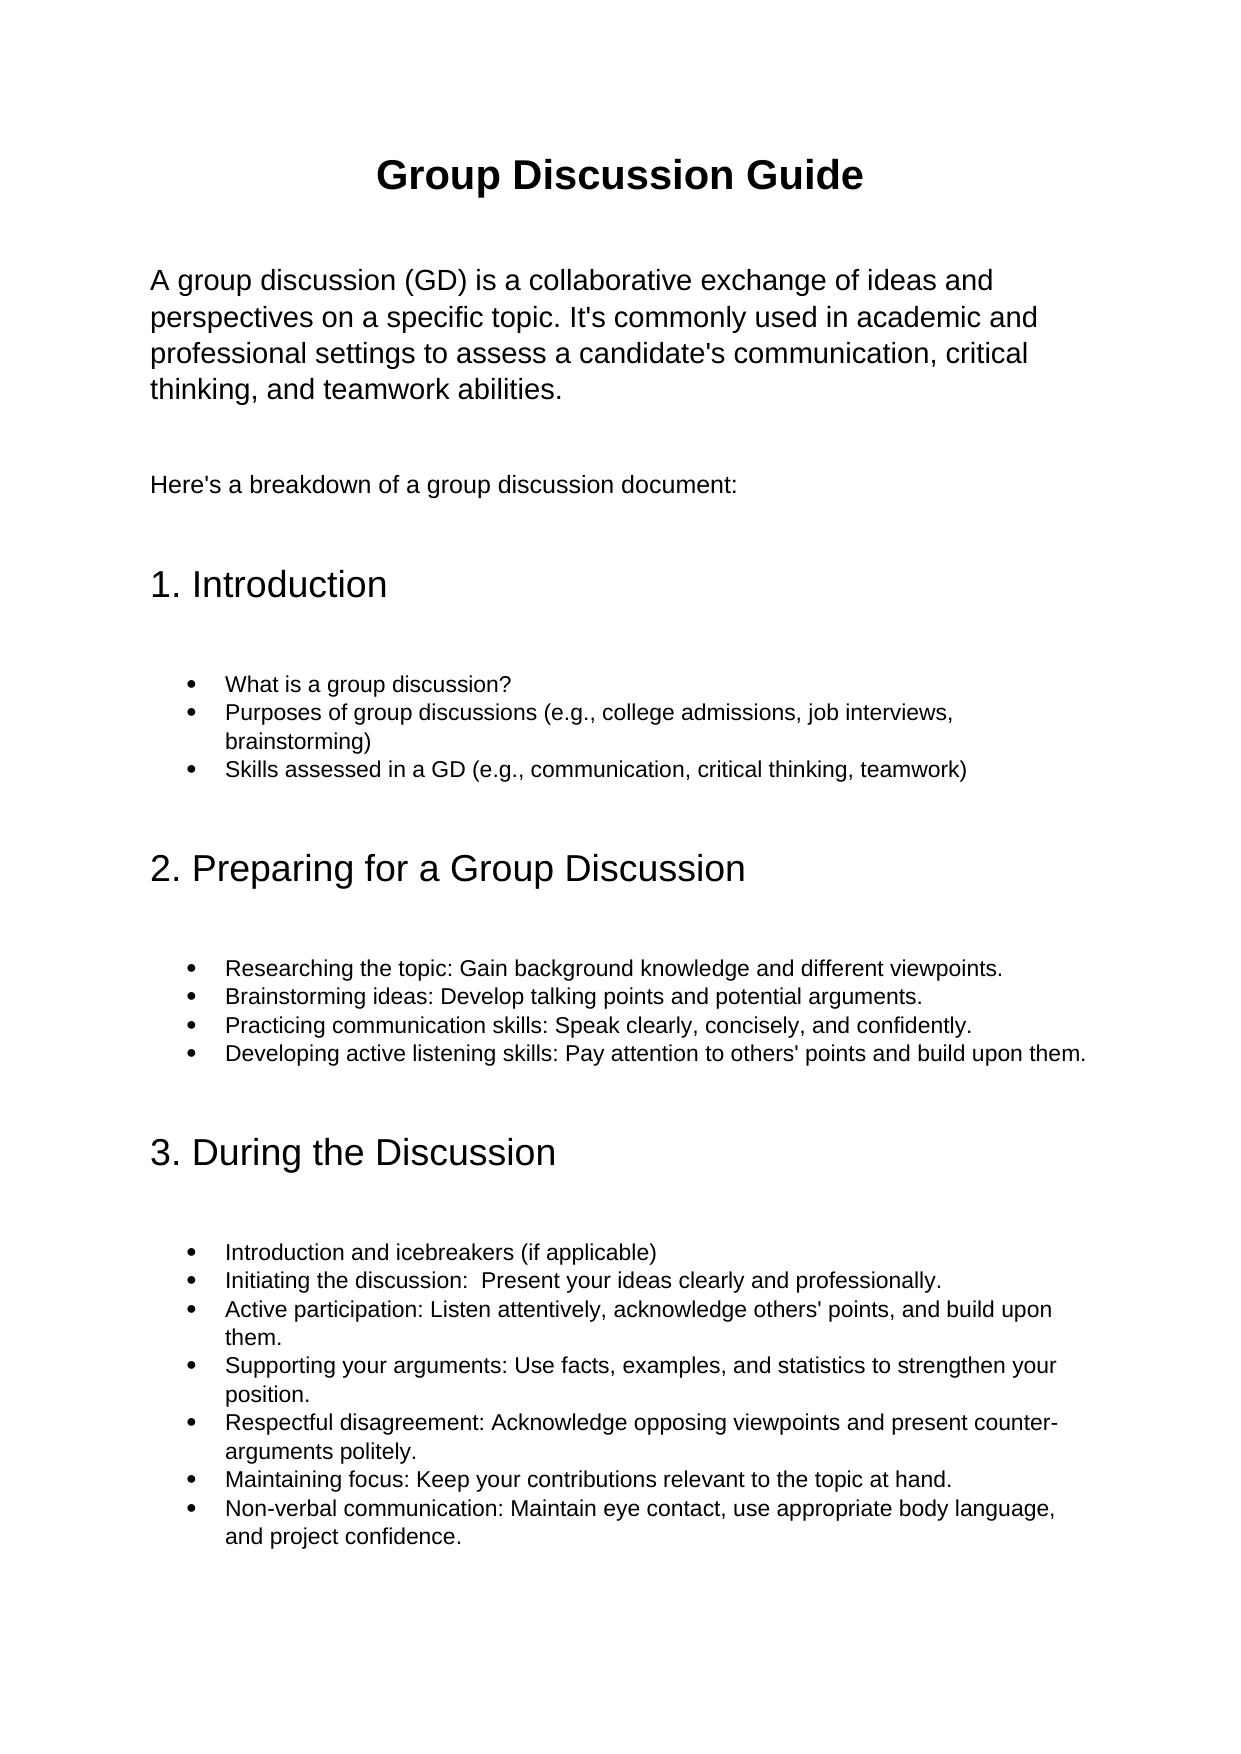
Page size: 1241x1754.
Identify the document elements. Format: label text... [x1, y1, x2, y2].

list Maintaining focus: Keep your contributions relevant to the topic at hand. [187, 1466, 1090, 1492]
text 3. During the Discussion [150, 1130, 1090, 1173]
list Supporting your arguments: Use facts, examples, and statistics to strengthen your position. [187, 1352, 1090, 1407]
text 2. Preparing for a Group Discussion [150, 846, 1090, 889]
list Respectful disagreement: Acknowledge opposing viewpoints and present counter-arguments politely. [187, 1409, 1090, 1464]
list Skills assessed in a GD (e.g., communication, critical thinking, teamwork) [187, 756, 1090, 783]
list Purposes of group discussions (e.g., college admissions, job interviews, brainstorming) [187, 699, 1090, 754]
text Here's a breakdown of a group discussion document: [150, 470, 1090, 498]
text A group discussion (GD) is a collaborative exchange of ideas and perspectives on a specific topic. It's commonly used in academic and professional settings to assess a candidate's communication, critical thinking, and teamwork abilities. [150, 263, 1090, 405]
list Initiating the discussion: Present your ideas clearly and professionally. [187, 1267, 1090, 1293]
list Researching the topic: Gain background knowledge and different viewpoints. [187, 955, 1090, 981]
text Group Discussion Guide [150, 150, 1090, 198]
list Developing active listening skills: Pay attention to others' points and build upon them. [187, 1040, 1090, 1066]
list Active participation: Listen attentively, acknowledge others' points, and build upon them. [187, 1296, 1090, 1350]
text 1. Introduction [150, 563, 1090, 606]
list Non-verbal communication: Maintain eye contact, use appropriate body language, and project confidence. [187, 1494, 1090, 1549]
list Practicing communication skills: Speak clearly, concisely, and confidently. [187, 1012, 1090, 1038]
list Introduction and icebreakers (if applicable) [187, 1239, 1090, 1265]
list What is a group discussion? [187, 671, 1090, 697]
list Brainstorming ideas: Develop talking points and potential arguments. [187, 983, 1090, 1009]
